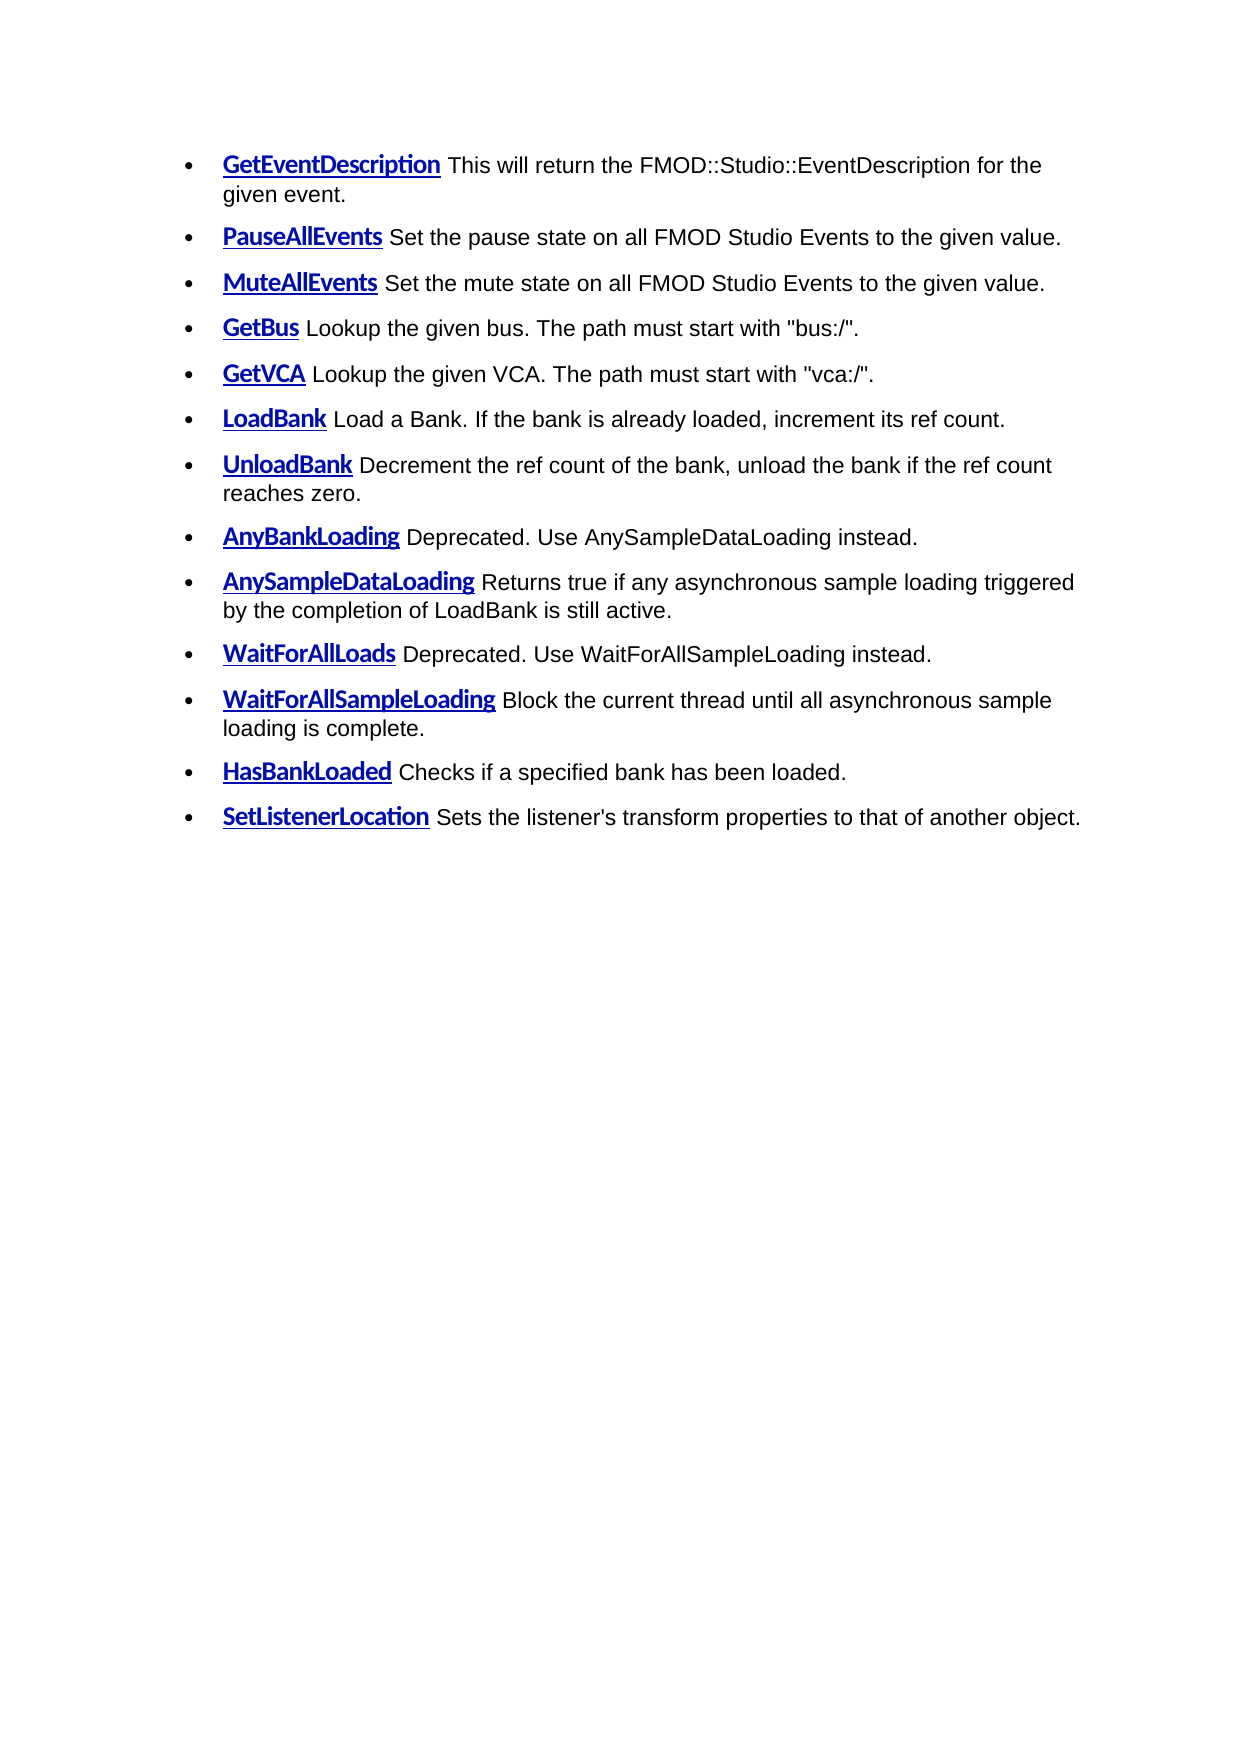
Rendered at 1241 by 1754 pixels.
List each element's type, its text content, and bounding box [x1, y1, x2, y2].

list HasBankLoaded Checks if a specified bank has been loaded. [185, 754, 1093, 787]
list GetVCA Lookup the given VCA. The path must start with "vca:/". [185, 356, 1093, 389]
list AnyBankLoading Deprecated. Use AnySampleDataLoading instead. [185, 519, 1093, 552]
list LoadBank Load a Bank. If the bank is already loaded, increment its ref count. [185, 402, 1093, 434]
list MuteAllEvents Set the mute state on all FMOD Studio Events to the given value. [185, 265, 1093, 298]
list AnySampleDataLoading Returns true if any asynchronous sample loading triggered by the completion of LoadBank is still active. [185, 564, 1093, 624]
list WaitForAllLoads Deprecated. Use WaitForAllSampleLoading instead. [185, 636, 1093, 669]
list WaitForAllSampleLoading Block the current thread until all asynchronous sample loading is complete. [185, 682, 1093, 741]
list GetBus Lookup the given bus. The path must start with "bus:/". [185, 311, 1093, 343]
list SetListenerLocation Sets the listener's transform properties to that of another object. [185, 799, 1093, 832]
list UnloadBank Decrement the ref count of the bank, unload the bank if the ref count reaches zero. [185, 447, 1093, 506]
list GetEventDescription This will return the FMOD::Studio::EventDescription for the given event. [185, 148, 1093, 207]
list PauseAllEvents Set the pause state on all FMOD Studio Events to the given value. [185, 219, 1093, 252]
